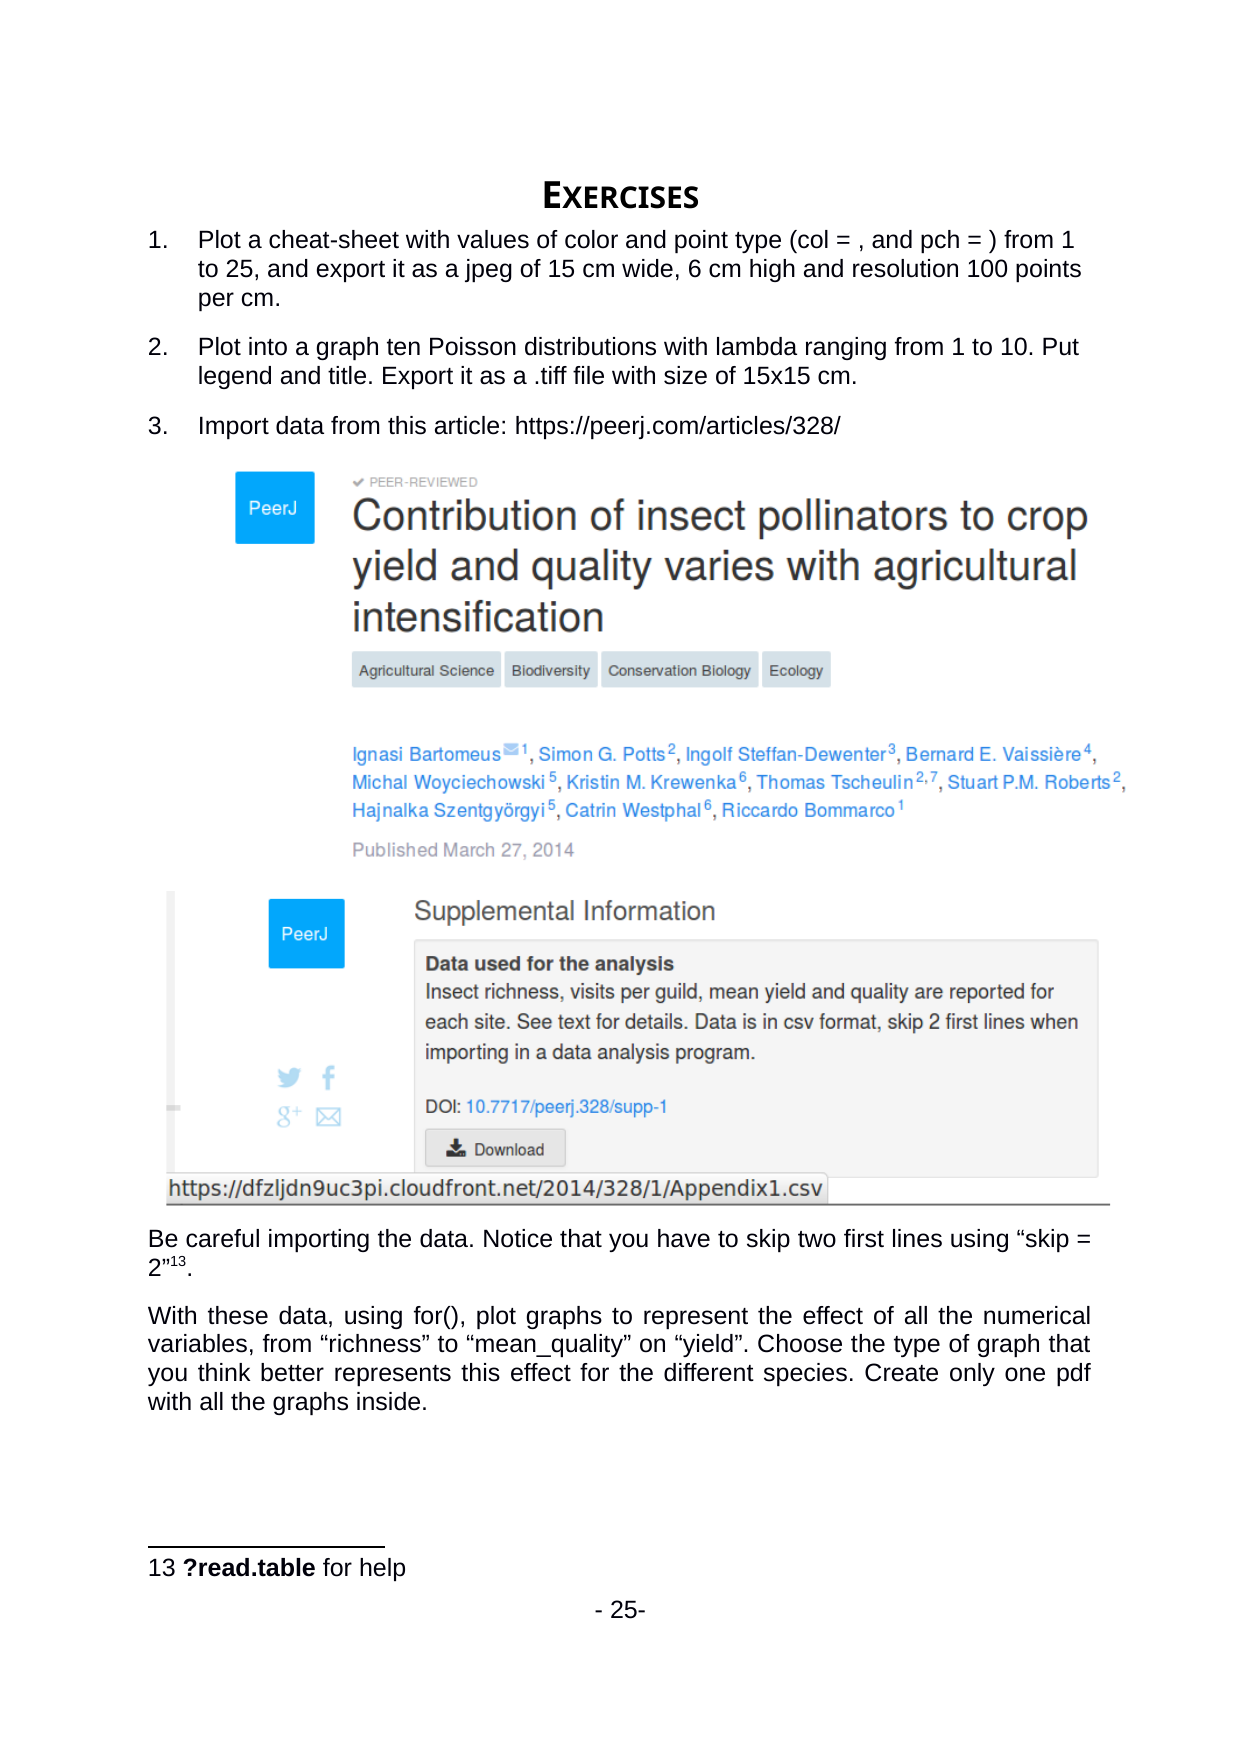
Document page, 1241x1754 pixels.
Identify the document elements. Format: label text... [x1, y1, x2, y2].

subtitle Exercises [148, 168, 1093, 219]
picture [166, 891, 1111, 1206]
picture [225, 460, 1170, 873]
list Import data from this article: https://peerj.com/articles/328/ [148, 411, 1093, 439]
list Plot into a graph ten Poisson distributions with lambda ranging from 1 to 10. Put legend and title. Export it as a .tiff file with size of 15x15 cm. [148, 332, 1093, 390]
text With these data, using for(), plot graphs to represent the effect of all the numerical variables, from “richness” to “mean_quality” on “yield”. Choose the type of graph that you think better represents this effect for the different species. Create only one pdf with all the graphs inside. [148, 1301, 1093, 1416]
list Plot a cheat-sheet with values of color and point type (col = , and pch = ) from 1 to 25, and export it as a jpeg of 15 cm wide, 6 cm high and resolution 100 points per cm. [148, 225, 1093, 312]
text Be careful importing the data. Notice that you have to skip two first lines using “skip = 2”. [148, 1224, 1093, 1282]
